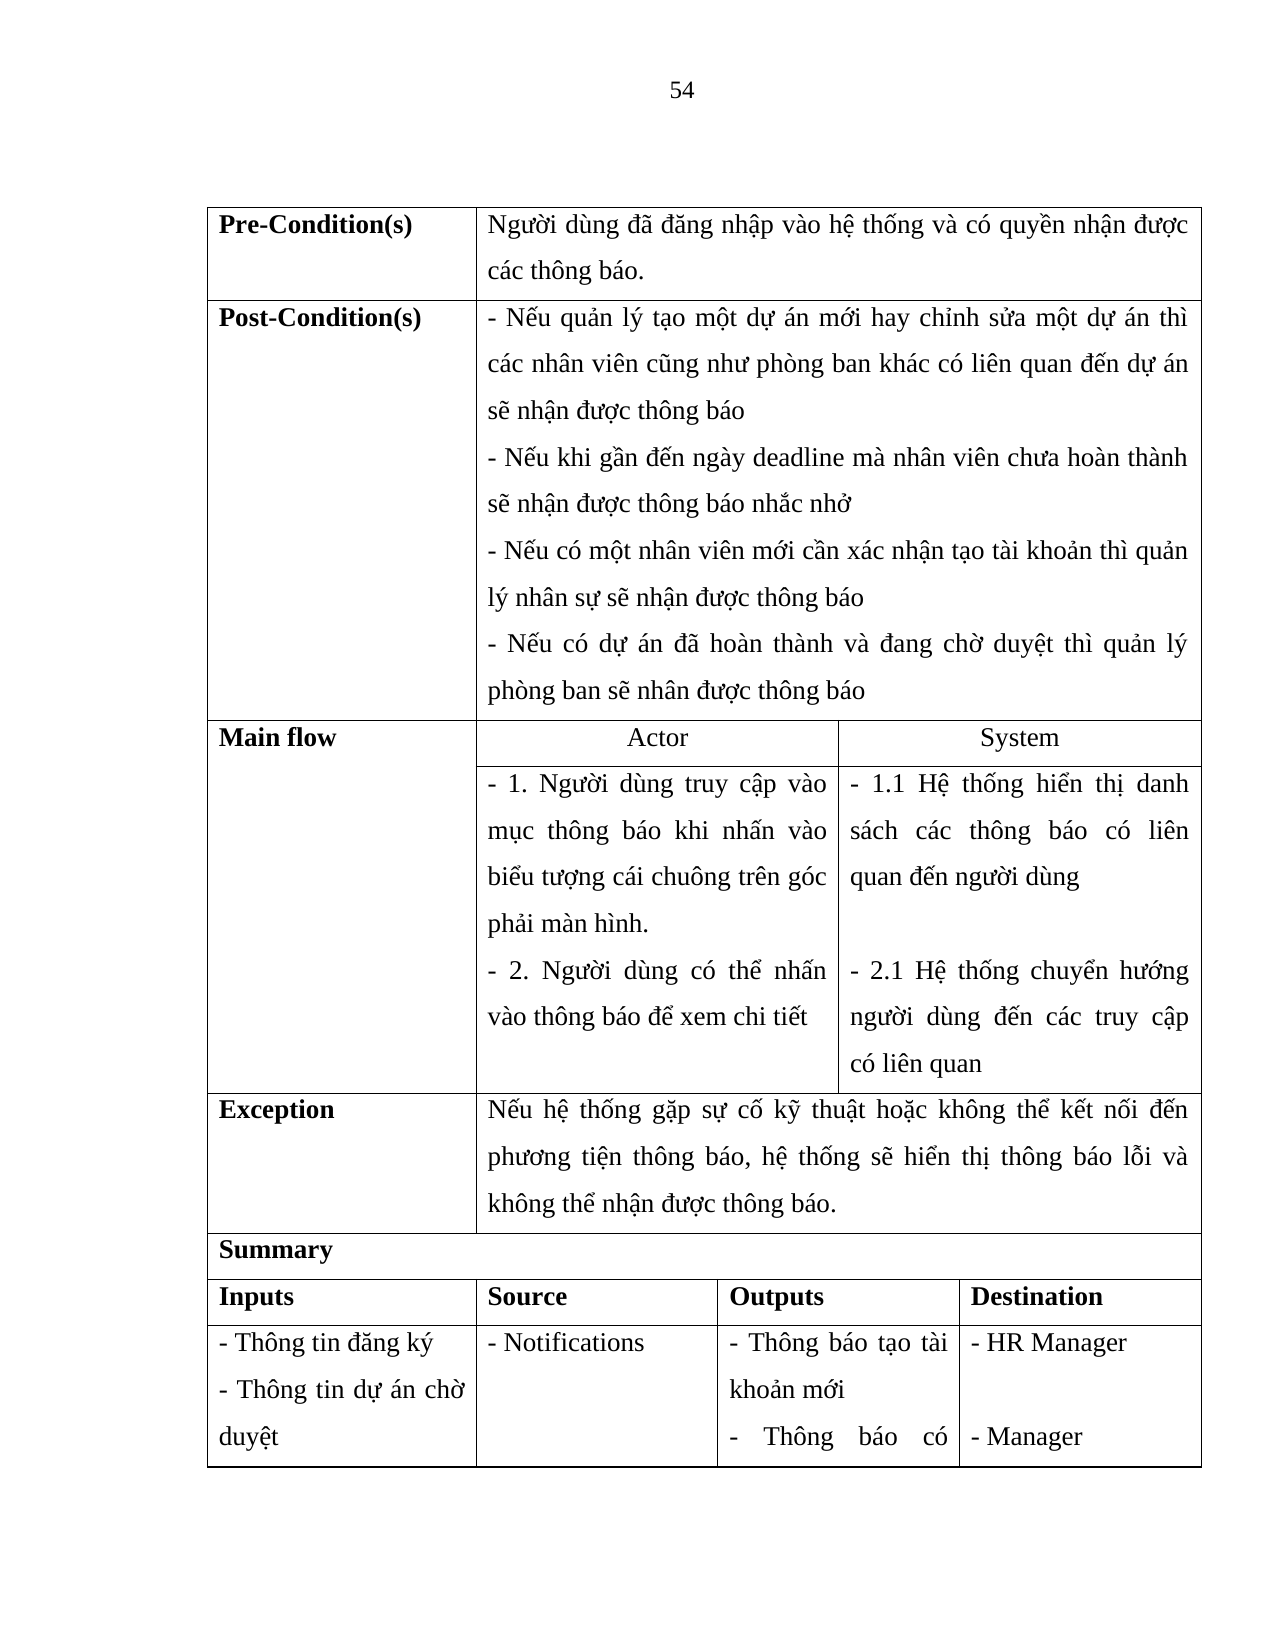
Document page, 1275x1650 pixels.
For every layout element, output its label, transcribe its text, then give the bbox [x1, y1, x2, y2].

table_cell - 1.1 Hệ thống hiển thị danh sách các thông báo có liên quan đến người dùng - 2.1 Hệ thống chuyển hướng người dùng đến các truy cập có liên quan [839, 767, 1201, 1093]
table_cell Actor [477, 721, 838, 766]
table_cell Main flow [208, 721, 476, 1093]
table_cell Exception [208, 1094, 476, 1232]
table_cell System [839, 721, 1201, 766]
table_cell Nếu hệ thống gặp sự cố kỹ thuật hoặc không thể kết nối đến phương tiện thông báo, hệ thống sẽ hiển thị thông báo lỗi và không thể nhận được thông báo. [477, 1094, 1201, 1232]
table_cell Pre-Condition(s) [208, 208, 476, 300]
table_cell Summary [208, 1234, 1201, 1279]
table_cell Post-Condition(s) [208, 301, 476, 720]
table_cell - 1. Người dùng truy cập vào mục thông báo khi nhấn vào biểu tượng cái chuông trên góc phải màn hình. - 2. Người dùng có thể nhấn vào thông báo để xem chi tiết [477, 767, 838, 1093]
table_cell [208, 1326, 476, 1466]
table_cell Destination [960, 1280, 1201, 1325]
table_cell Outputs [718, 1280, 959, 1325]
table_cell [477, 1326, 717, 1466]
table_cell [960, 1326, 1201, 1466]
table_cell Inputs [208, 1280, 476, 1325]
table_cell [718, 1326, 959, 1466]
table_cell Người dùng đã đăng nhập vào hệ thống và có quyền nhận được các thông báo. [477, 208, 1201, 300]
table_cell - Nếu quản lý tạo một dự án mới hay chỉnh sửa một dự án thì các nhân viên cũng như phòng ban khác có liên quan đến dự án sẽ nhận được thông báo - Nếu khi gần đến ngày deadline mà nhân viên chưa hoàn thành sẽ nhận được thông báo nhắc nhở - Nếu có một nhân viên mới cần xác nhận tạo tài khoản thì quản lý nhân sự sẽ nhận được thông báo - Nếu có dự án đã hoàn thành và đang chờ duyệt thì quản lý phòng ban sẽ nhân được thông báo [477, 301, 1201, 720]
table_cell Source [477, 1280, 717, 1325]
